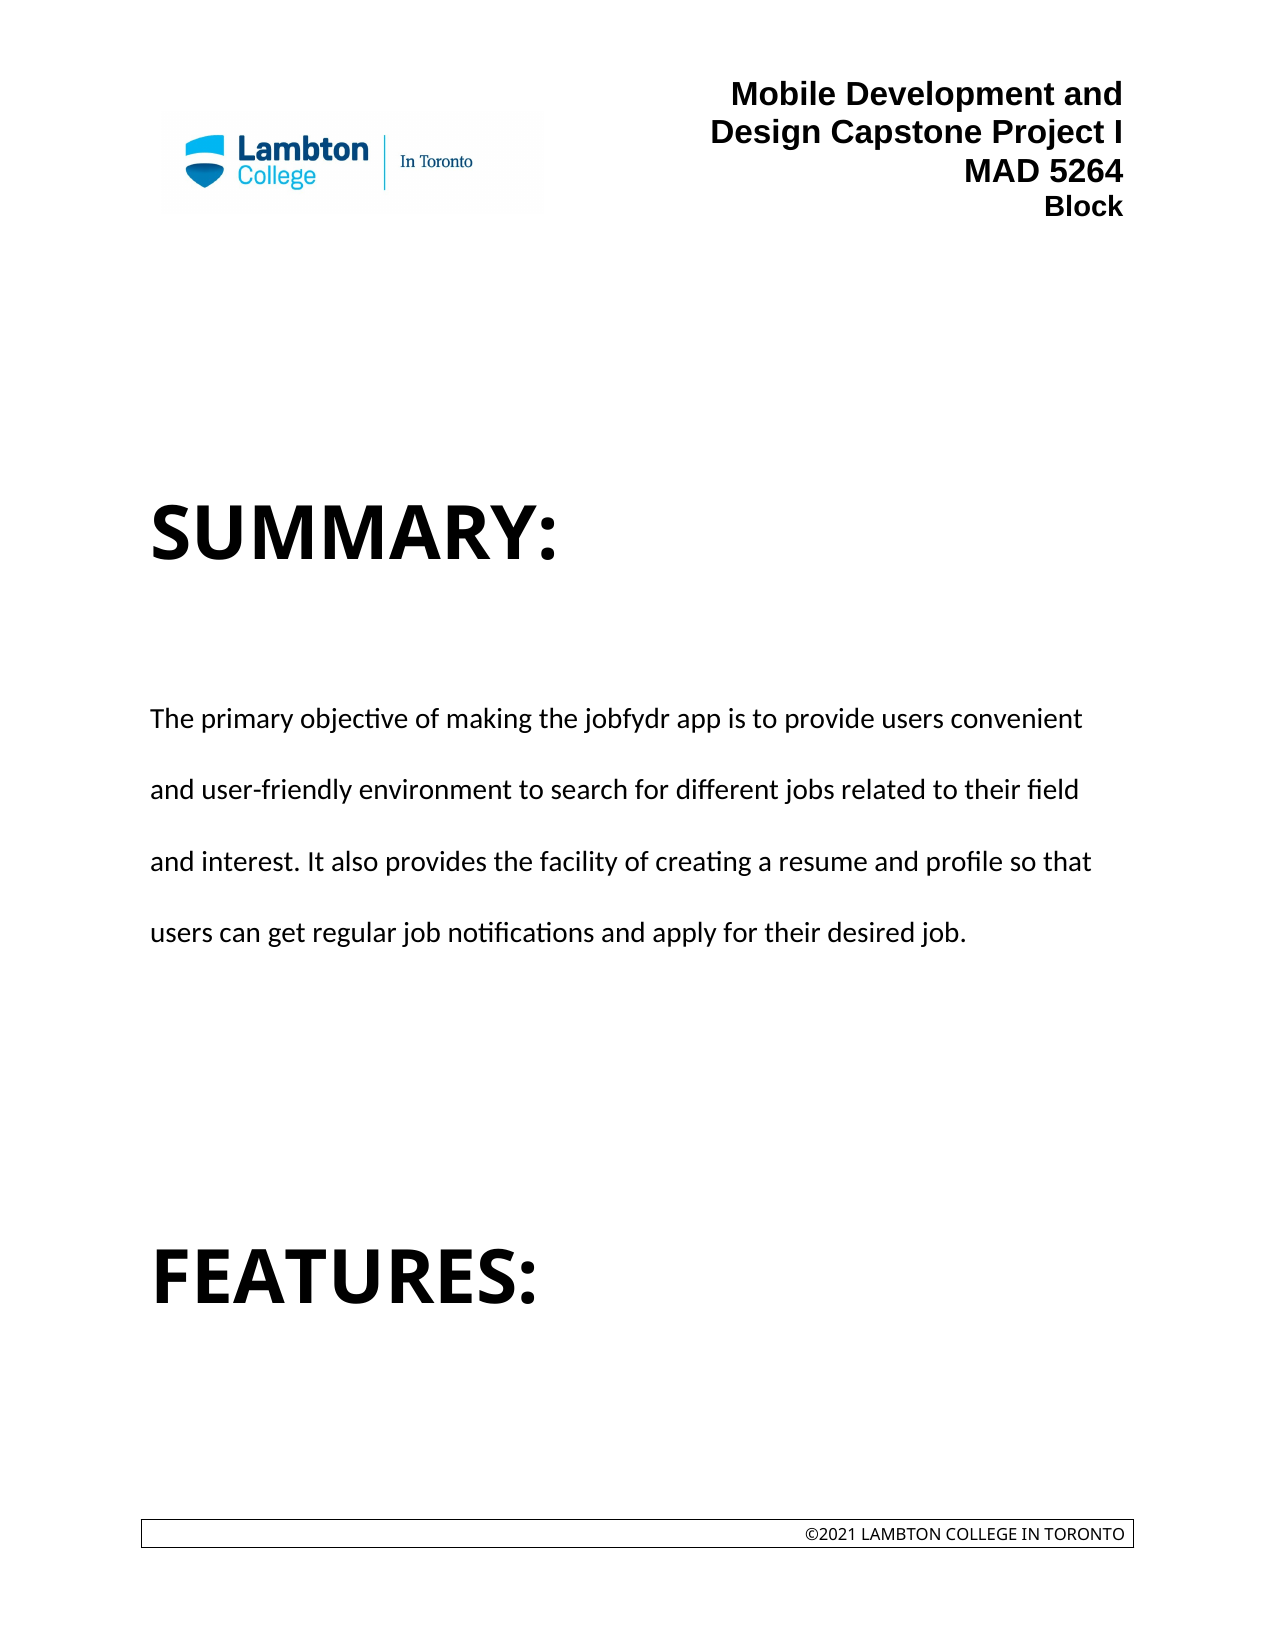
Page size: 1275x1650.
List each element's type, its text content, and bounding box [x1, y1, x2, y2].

picture [161, 111, 544, 214]
text SUMMARY: [150, 479, 1125, 581]
text The primary objective of making the jobfydr app is to provide users convenient and user-friendly environment to search for different jobs related to their field and interest. It also provides the facility of creating a resume and profile so that users can get regular job notifications and apply for their desired job. [150, 700, 1125, 949]
text FEATURES: [150, 1223, 1125, 1325]
